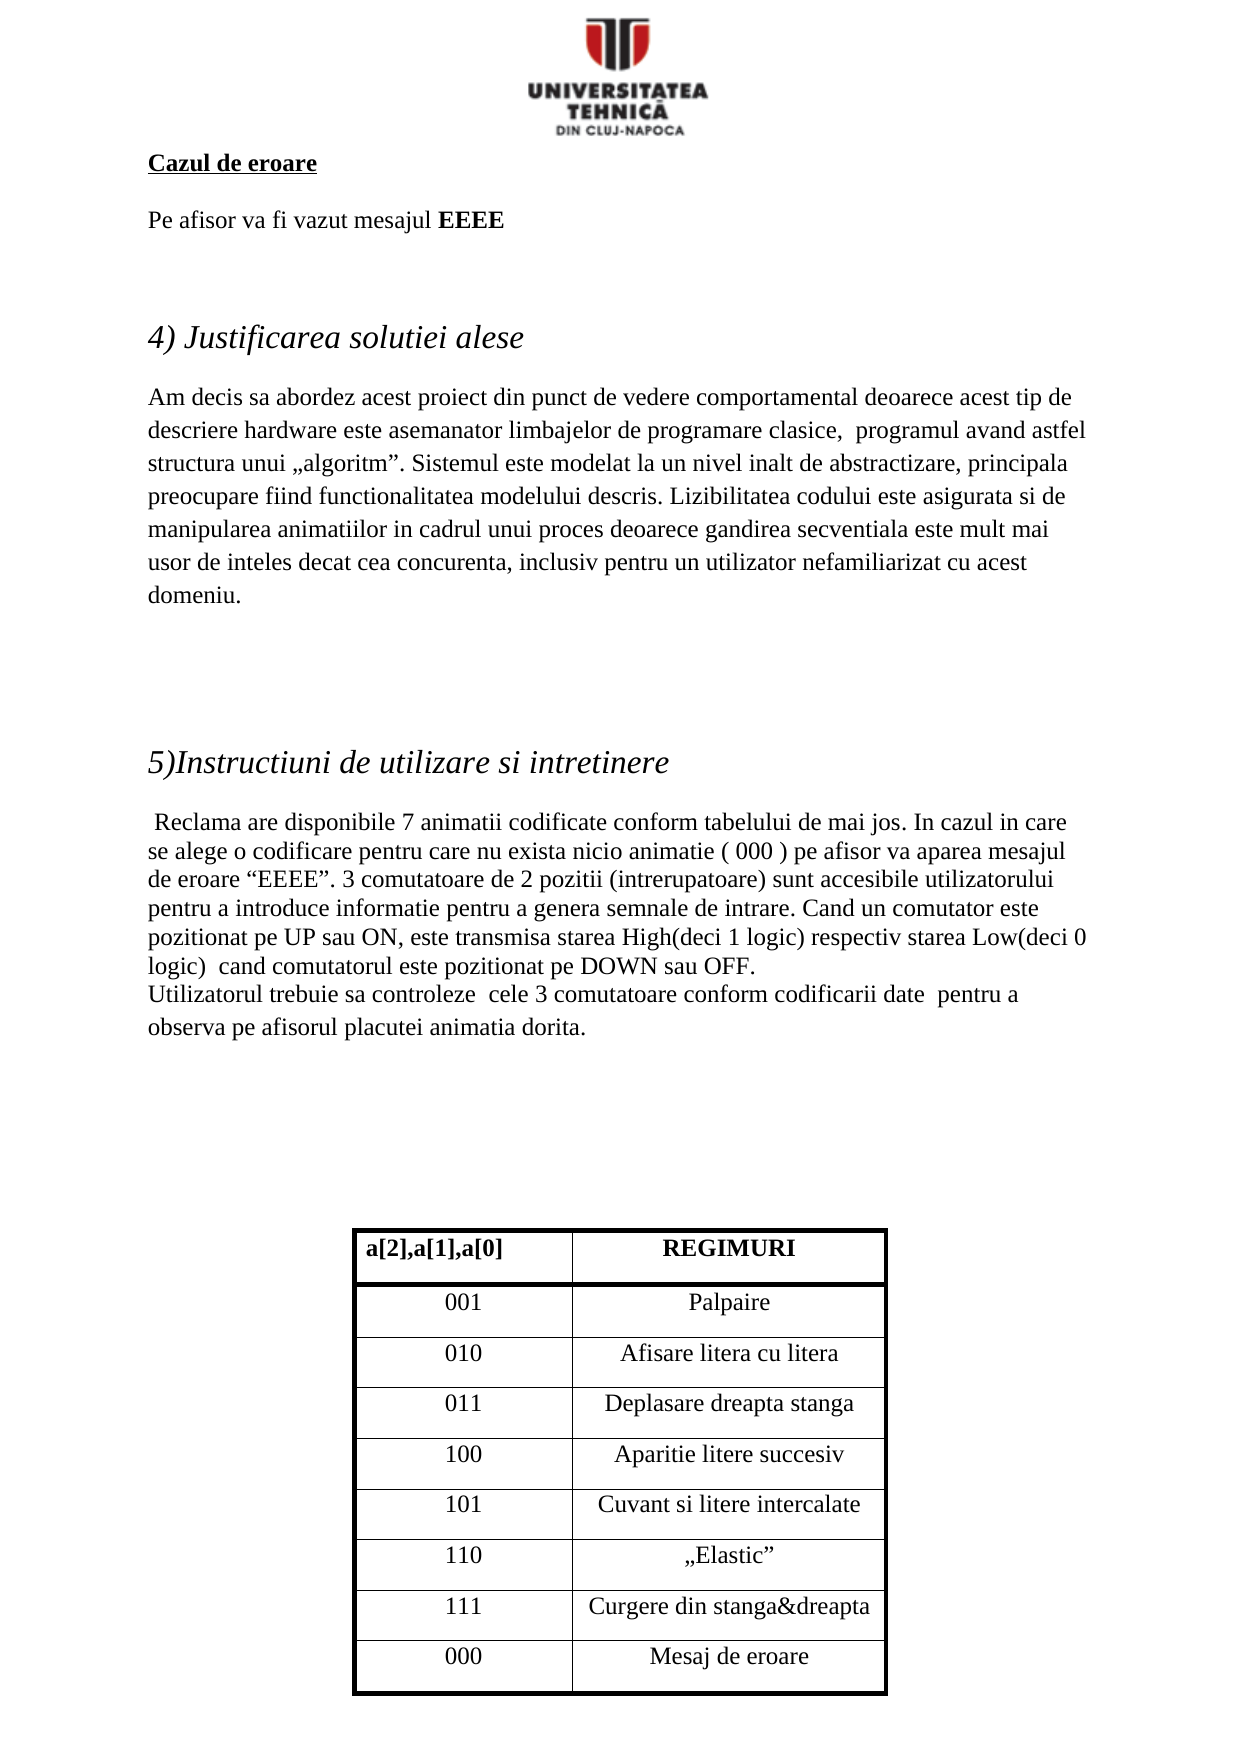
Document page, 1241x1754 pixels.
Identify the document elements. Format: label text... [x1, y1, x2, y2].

text Am decis sa abordez acest proiect din punct de vedere comportamental deoarece acest tip de descriere hardware este asemanator limbajelor de programare clasice, programul avand astfel structura unui „algoritm”. Sistemul este modelat la un nivel inalt de abstractizare, principala preocupare fiind functionalitatea modelului descris. Lizibilitatea codului este asigurata si de manipularea animatiilor in cadrul unui proces deoarece gandirea secventiala este mult mai usor de inteles decat cea concurenta, inclusiv pentru un utilizator nefamiliarizat cu acest domeniu. [148, 382, 1093, 609]
table_cell Mesaj de eroare [573, 1641, 884, 1691]
table_header a[2],a[1],a[0] [357, 1233, 572, 1282]
table_cell Deplasare dreapta stanga [573, 1388, 884, 1438]
text Reclama are disponibile 7 animatii codificate conform tabelului de mai jos. In cazul in care se alege o codificare pentru care nu exista nicio animatie ( 000 ) pe afisor va aparea mesajul de eroare “EEEE”. 3 comutatoare de 2 pozitii (intrerupatoare) sunt accesibile utilizatorului pentru a introduce informatie pentru a genera semnale de intrare. Cand un comutator este pozitionat pe UP sau ON, este transmisa starea High(deci 1 logic) respectiv starea Low(deci 0 logic) cand comutatorul este pozitionat pe DOWN sau OFF. [148, 807, 1093, 979]
table_cell Aparitie litere succesiv [573, 1439, 884, 1488]
table_cell Palpaire [573, 1287, 884, 1337]
table_cell Curgere din stanga&dreapta [573, 1591, 884, 1640]
text Cazul de eroare [148, 148, 1093, 176]
picture [502, 9, 735, 147]
table_cell 101 [357, 1490, 572, 1539]
text 5)Instructiuni de utilizare si intretinere [148, 742, 1093, 780]
table_cell 011 [357, 1388, 572, 1438]
table_cell 111 [357, 1591, 572, 1640]
text 4) Justificarea solutiei alese [148, 317, 1093, 356]
table_header REGIMURI [573, 1233, 884, 1282]
text Utilizatorul trebuie sa controleze cele 3 comutatoare conform codificarii date pentru a observa pe afisorul placutei animatia dorita. [148, 979, 1093, 1041]
table_cell „Elastic” [573, 1540, 884, 1590]
table_cell Afisare litera cu litera [573, 1338, 884, 1387]
table_cell 000 [357, 1641, 572, 1691]
table_cell 100 [357, 1439, 572, 1488]
table_cell 110 [357, 1540, 572, 1590]
table_cell 001 [357, 1287, 572, 1337]
table_cell 010 [357, 1338, 572, 1387]
text Pe afisor va fi vazut mesajul EEEE [148, 206, 1093, 234]
table_cell Cuvant si litere intercalate [573, 1490, 884, 1539]
